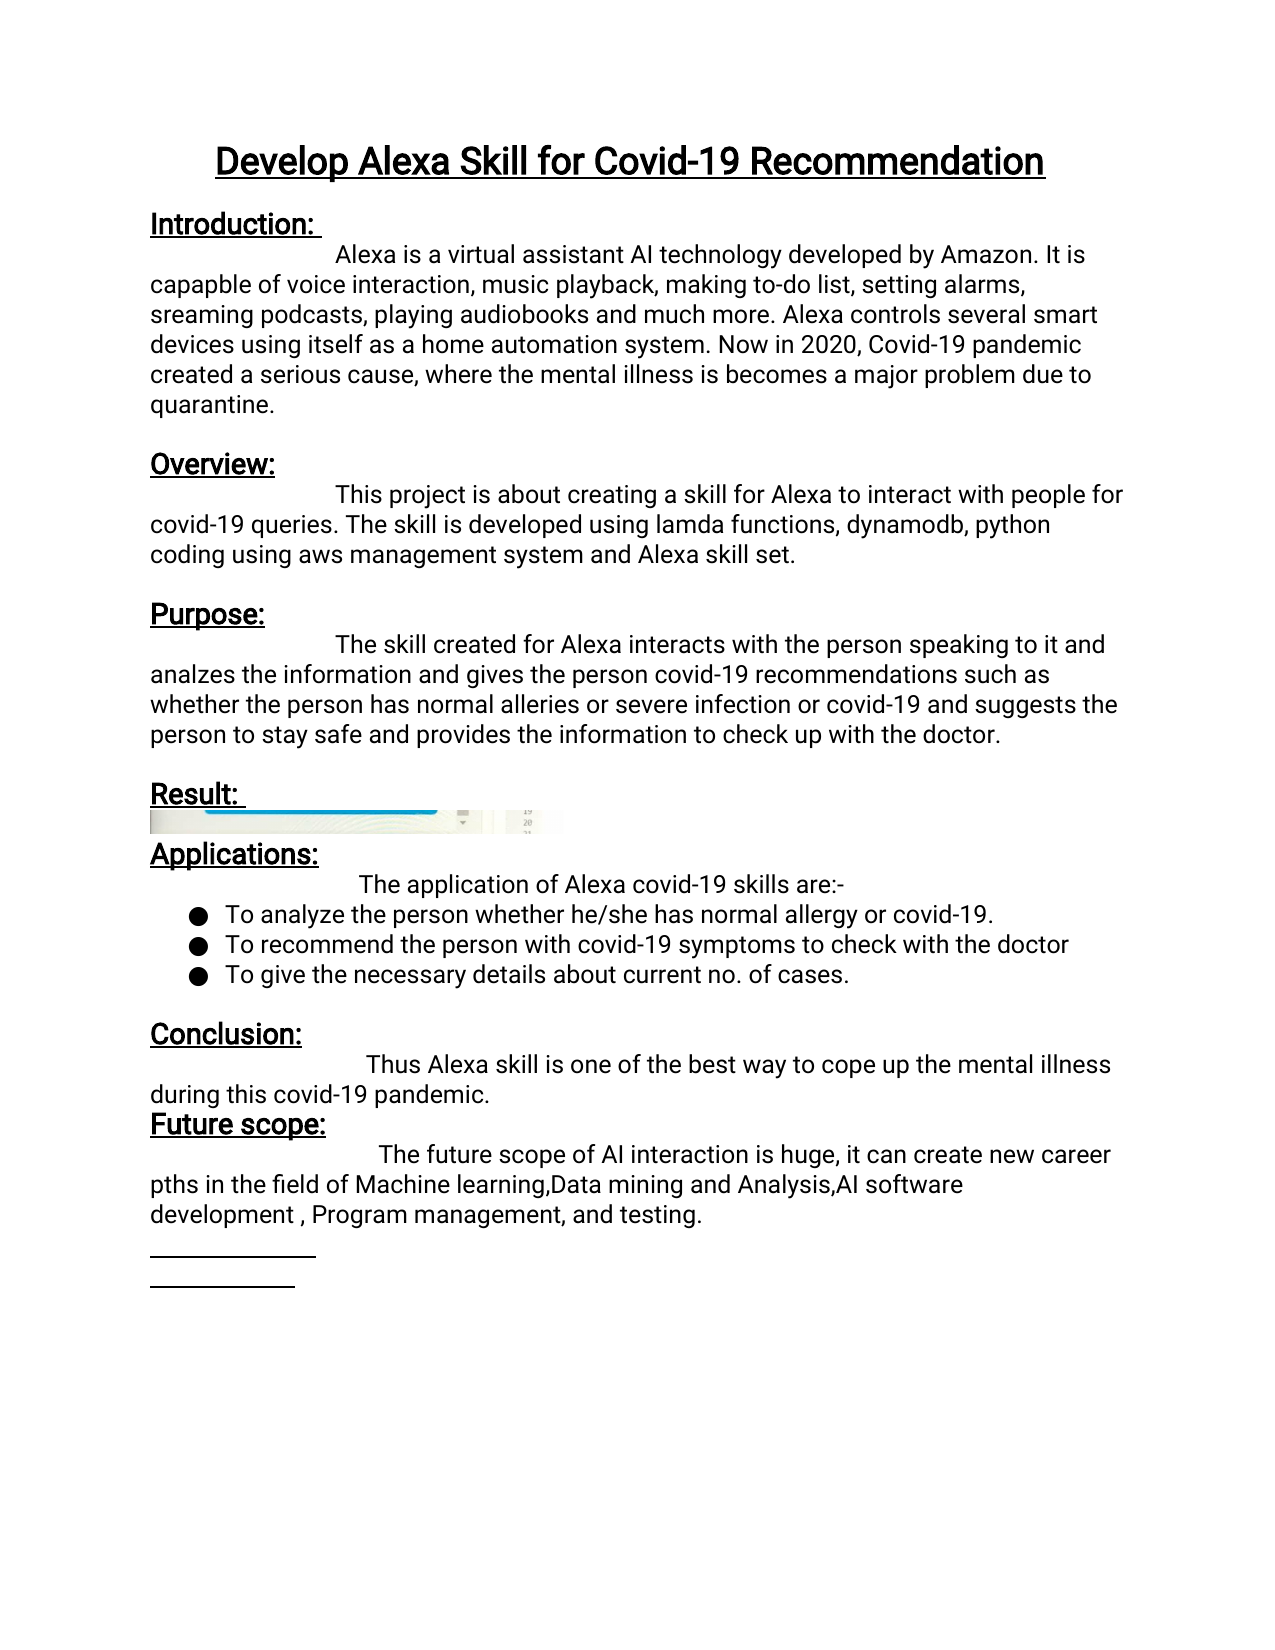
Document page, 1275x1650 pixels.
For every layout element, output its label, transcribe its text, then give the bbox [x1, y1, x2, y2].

text Conclusion: [150, 1020, 1125, 1050]
text Future scope: [150, 1110, 1125, 1140]
text This project is about creating a skill for Alexa to interact with people for covid-19 queries. The skill is developed using lamda functions, dynamodb, python coding using aws management system and Alexa skill set. [150, 480, 1125, 570]
text Applications: [150, 840, 1125, 870]
text Overview: [150, 450, 1125, 480]
list To recommend the person with covid-19 symptoms to check with the doctor [187, 930, 1125, 960]
picture [150, 810, 564, 834]
list To analyze the person whether he/she has normal allergy or covid-19. [187, 900, 1125, 930]
list To give the necessary details about current no. of cases. [187, 960, 1125, 990]
text Result: [150, 780, 1125, 810]
text Thus Alexa skill is one of the best way to cope up the mental illness during this covid-19 pandemic. [150, 1050, 1125, 1110]
text The skill created for Alexa interacts with the person speaking to it and analzes the information and gives the person covid-19 recommendations such as whether the person has normal alleries or severe infection or covid-19 and suggests the person to stay safe and provides the information to check up with the doctor. [150, 630, 1125, 750]
text The future scope of AI interaction is huge, it can create new career pths in the field of Machine learning,Data mining and Analysis,AI software development , Program management, and testing. [150, 1140, 1125, 1230]
text The application of Alexa covid-19 skills are:- [150, 870, 1125, 900]
text Develop Alexa Skill for Covid-19 Recommendation [150, 150, 1125, 180]
text Alexa is a virtual assistant AI technology developed by Amazon. It is capapble of voice interaction, music playback, making to-do list, setting alarms, sreaming podcasts, playing audiobooks and much more. Alexa controls several smart devices using itself as a home automation system. Now in 2020, Covid-19 pandemic created a serious cause, where the mental illness is becomes a major problem due to quarantine. [150, 240, 1125, 420]
text Purpose: [150, 600, 1125, 630]
text Introduction: [150, 210, 1125, 240]
